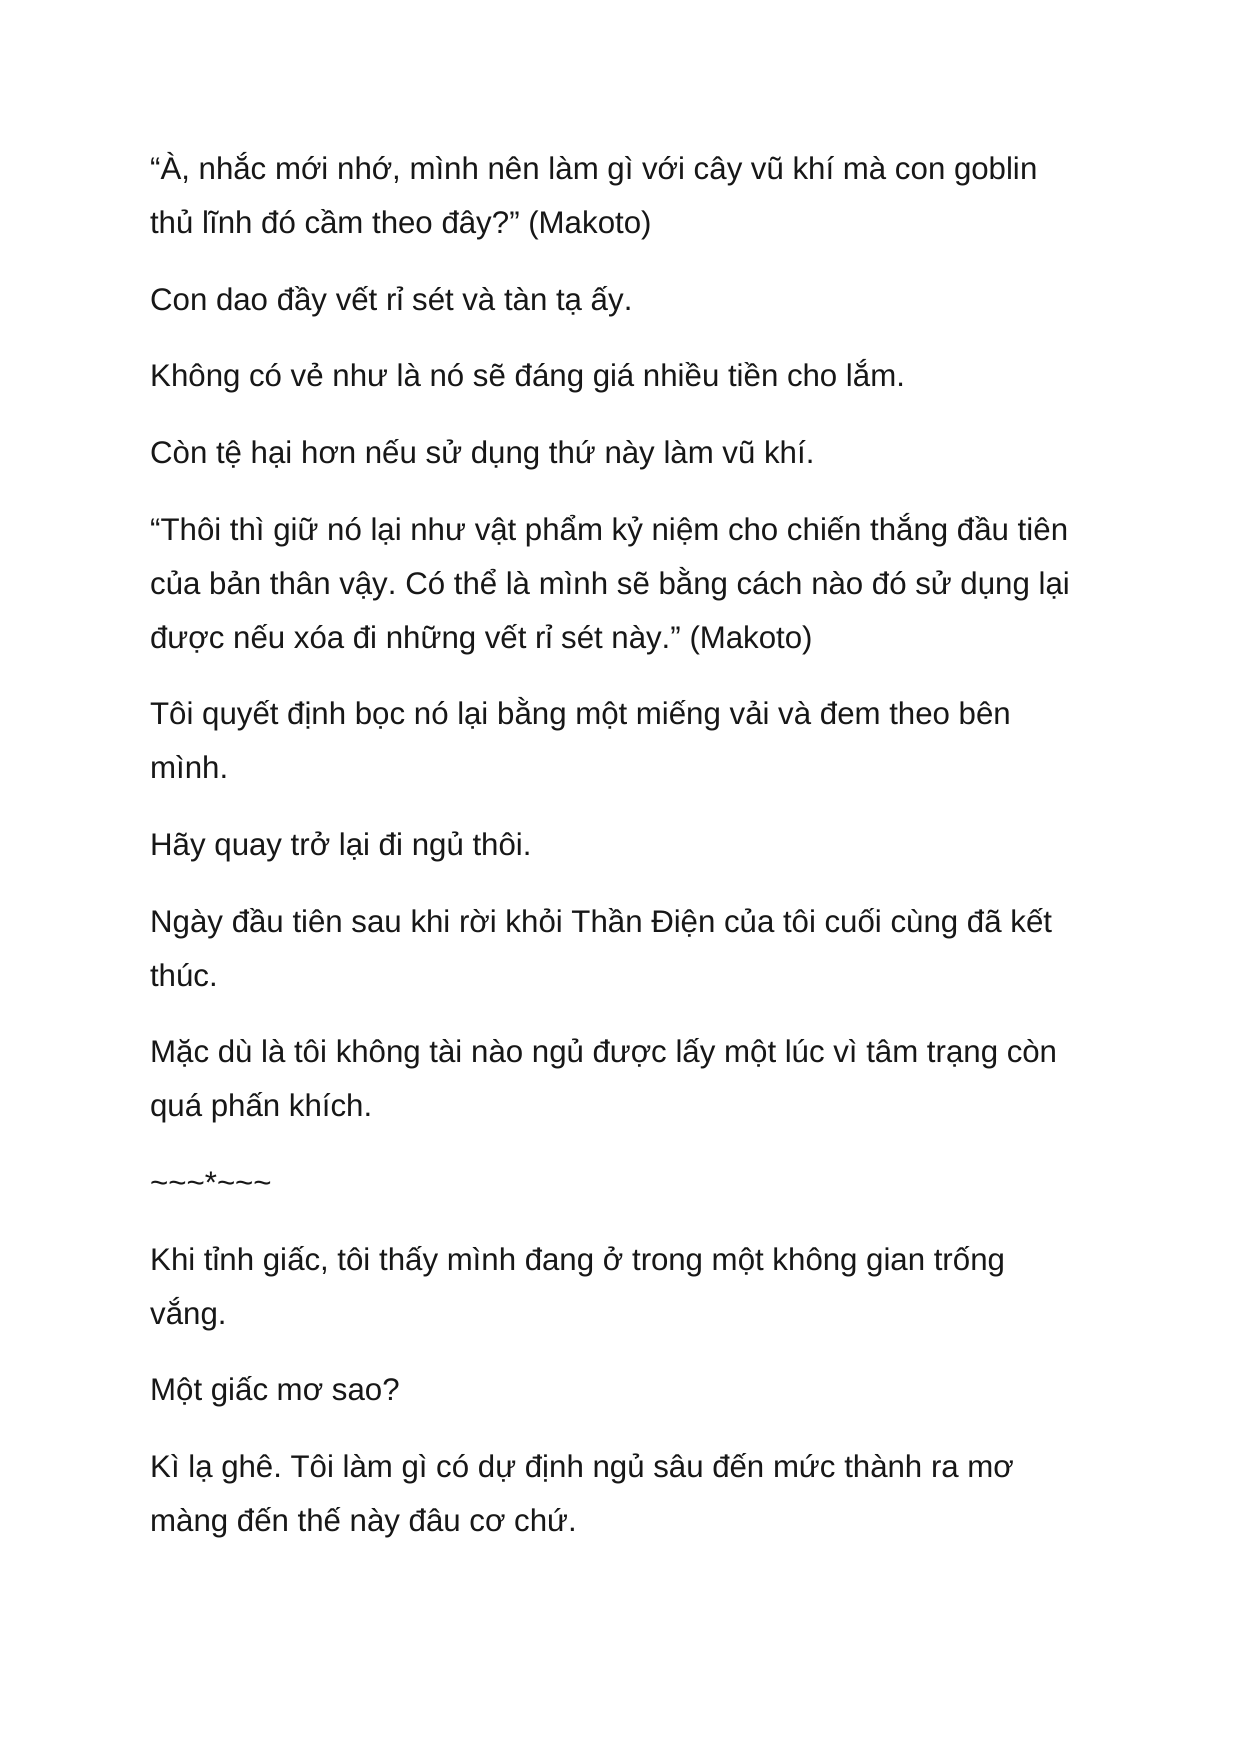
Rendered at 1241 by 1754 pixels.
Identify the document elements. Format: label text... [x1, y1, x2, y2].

text Hãy quay trở lại đi ngủ thôi. [150, 826, 1090, 862]
text Còn tệ hại hơn nếu sử dụng thứ này làm vũ khí. [150, 434, 1090, 470]
text Tôi quyết định bọc nó lại bằng một miếng vải và đem theo bên mình. [150, 695, 1090, 785]
text “À, nhắc mới nhớ, mình nên làm gì với cây vũ khí mà con goblin thủ lĩnh đó cầm theo đây?” (Makoto) [150, 150, 1090, 240]
text Mặc dù là tôi không tài nào ngủ được lấy một lúc vì tâm trạng còn quá phấn khích. [150, 1033, 1090, 1123]
text ~~~*~~~ [150, 1164, 1090, 1200]
text Kì lạ ghê. Tôi làm gì có dự định ngủ sâu đến mức thành ra mơ màng đến thế này đâu cơ chứ. [150, 1448, 1090, 1538]
text Khi tỉnh giấc, tôi thấy mình đang ở trong một không gian trống vắng. [150, 1241, 1090, 1331]
text Ngày đầu tiên sau khi rời khỏi Thần Điện của tôi cuối cùng đã kết thúc. [150, 903, 1090, 993]
text Không có vẻ như là nó sẽ đáng giá nhiều tiền cho lắm. [150, 357, 1090, 393]
text Một giấc mơ sao? [150, 1371, 1090, 1407]
text “Thôi thì giữ nó lại như vật phẩm kỷ niệm cho chiến thắng đầu tiên của bản thân vậy. Có thể là mình sẽ bằng cách nào đó sử dụng lại được nếu xóa đi những vết rỉ sét này.” (Makoto) [150, 511, 1090, 654]
text Con dao đầy vết rỉ sét và tàn tạ ấy. [150, 281, 1090, 317]
